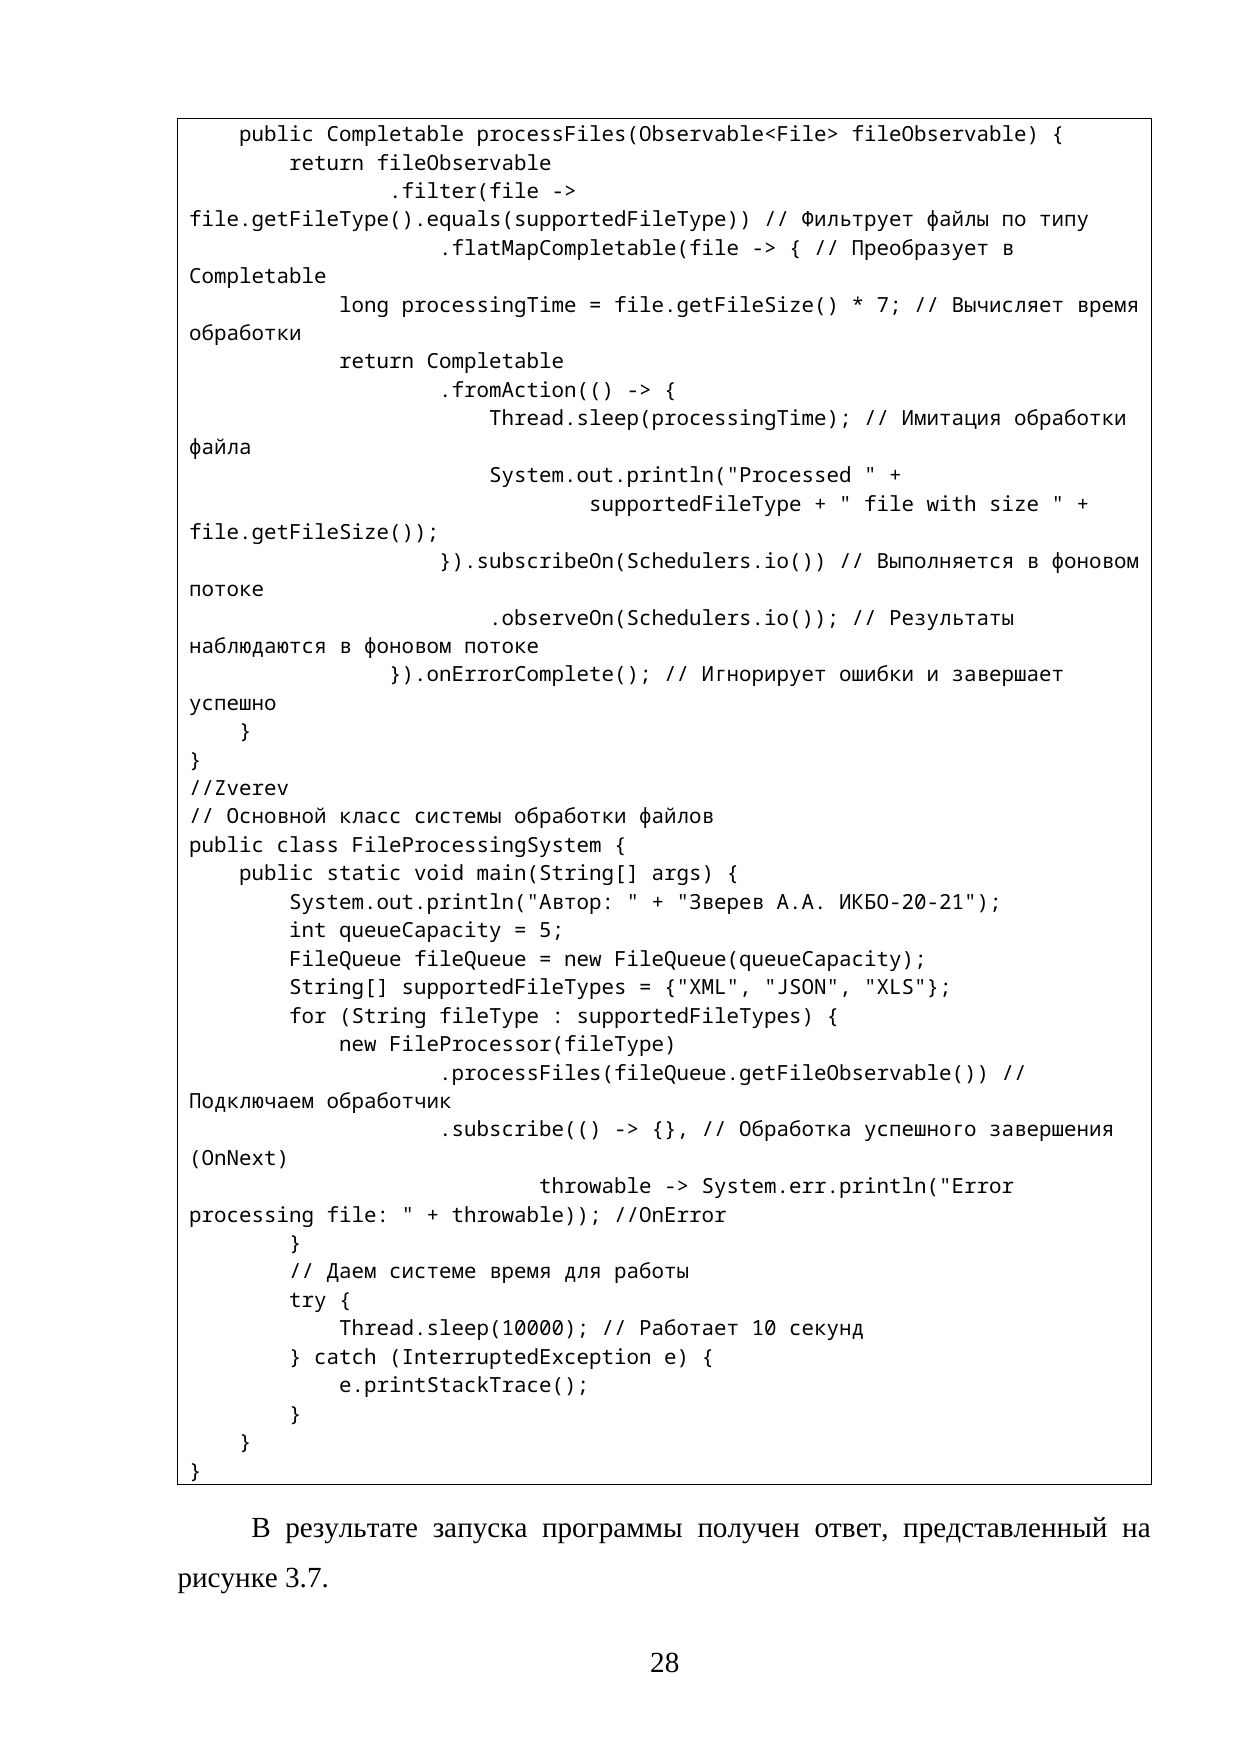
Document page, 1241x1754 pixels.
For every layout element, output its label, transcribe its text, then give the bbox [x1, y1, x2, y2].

text В результате запуска программы получен ответ, представленный на рисунке 3.7. [177, 1510, 1152, 1594]
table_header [178, 119, 1151, 1484]
